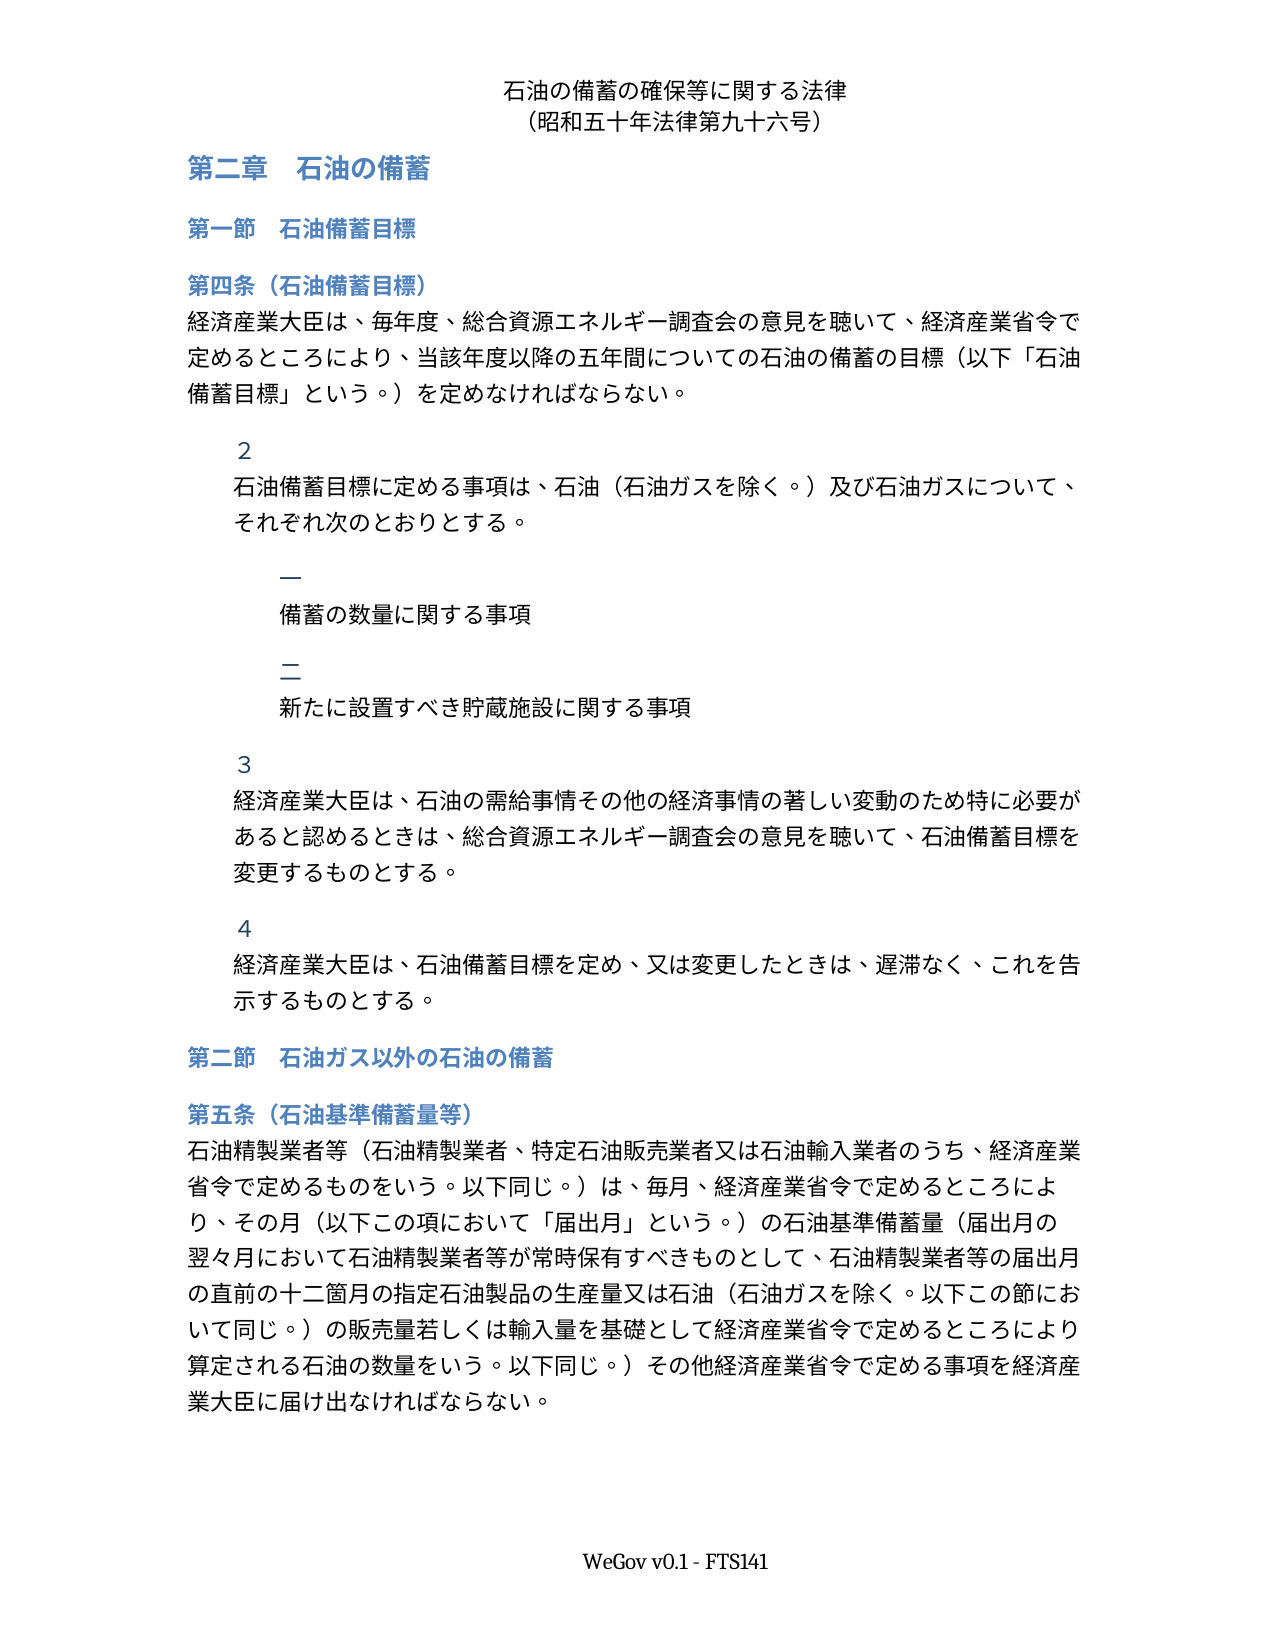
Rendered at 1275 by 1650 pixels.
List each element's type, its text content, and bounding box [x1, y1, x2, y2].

text 石油精製業者等（石油精製業者、特定石油販売業者又は石油輸入業者のうち、経済産業省令で定めるものをいう。以下同じ。）は、毎月、経済産業省令で定めるところにより、その月（以下この項において「届出月」という。）の石油基準備蓄量（届出月の翌々月において石油精製業者等が常時保有すべきものとして、石油精製業者等の届出月の直前の十二箇月の指定石油製品の生産量又は石油（石油ガスを除く。以下この節において同じ。）の販売量若しくは輸入量を基礎として経済産業省令で定めるところにより算定される石油の数量をいう。以下同じ。）その他経済産業省令で定める事項を経済産業大臣に届け出なければならない。 [187, 1134, 1087, 1417]
subtitle 第二章 石油の備蓄 [187, 150, 1087, 187]
text 経済産業大臣は、毎年度、総合資源エネルギー調査会の意見を聴いて、経済産業省令で定めるところにより、当該年度以降の五年間についての石油の備蓄の目標（以下「石油備蓄目標」という。）を定めなければならない。 [187, 306, 1087, 409]
subtitle ４ [233, 913, 1087, 944]
text 経済産業大臣は、石油の需給事情その他の経済事情の著しい変動のため特に必要があると認めるときは、総合資源エネルギー調査会の意見を聴いて、石油備蓄目標を変更するものとする。 [233, 784, 1087, 888]
subtitle 二 [279, 656, 1087, 687]
subtitle 第一節 石油備蓄目標 [187, 213, 1087, 244]
subtitle 一 [279, 563, 1087, 594]
subtitle 第四条（石油備蓄目標） [187, 270, 1087, 301]
subtitle ３ [233, 749, 1087, 780]
text 新たに設置すべき貯蔵施設に関する事項 [279, 692, 1087, 723]
text 経済産業大臣は、石油備蓄目標を定め、又は変更したときは、遅滞なく、これを告示するものとする。 [233, 949, 1087, 1016]
subtitle 第二節 石油ガス以外の石油の備蓄 [187, 1042, 1087, 1073]
subtitle ２ [233, 434, 1087, 466]
text 石油備蓄目標に定める事項は、石油（石油ガスを除く。）及び石油ガスについて、それぞれ次のとおりとする。 [233, 471, 1087, 538]
subtitle 第五条（石油基準備蓄量等） [187, 1099, 1087, 1130]
text 備蓄の数量に関する事項 [279, 599, 1087, 630]
